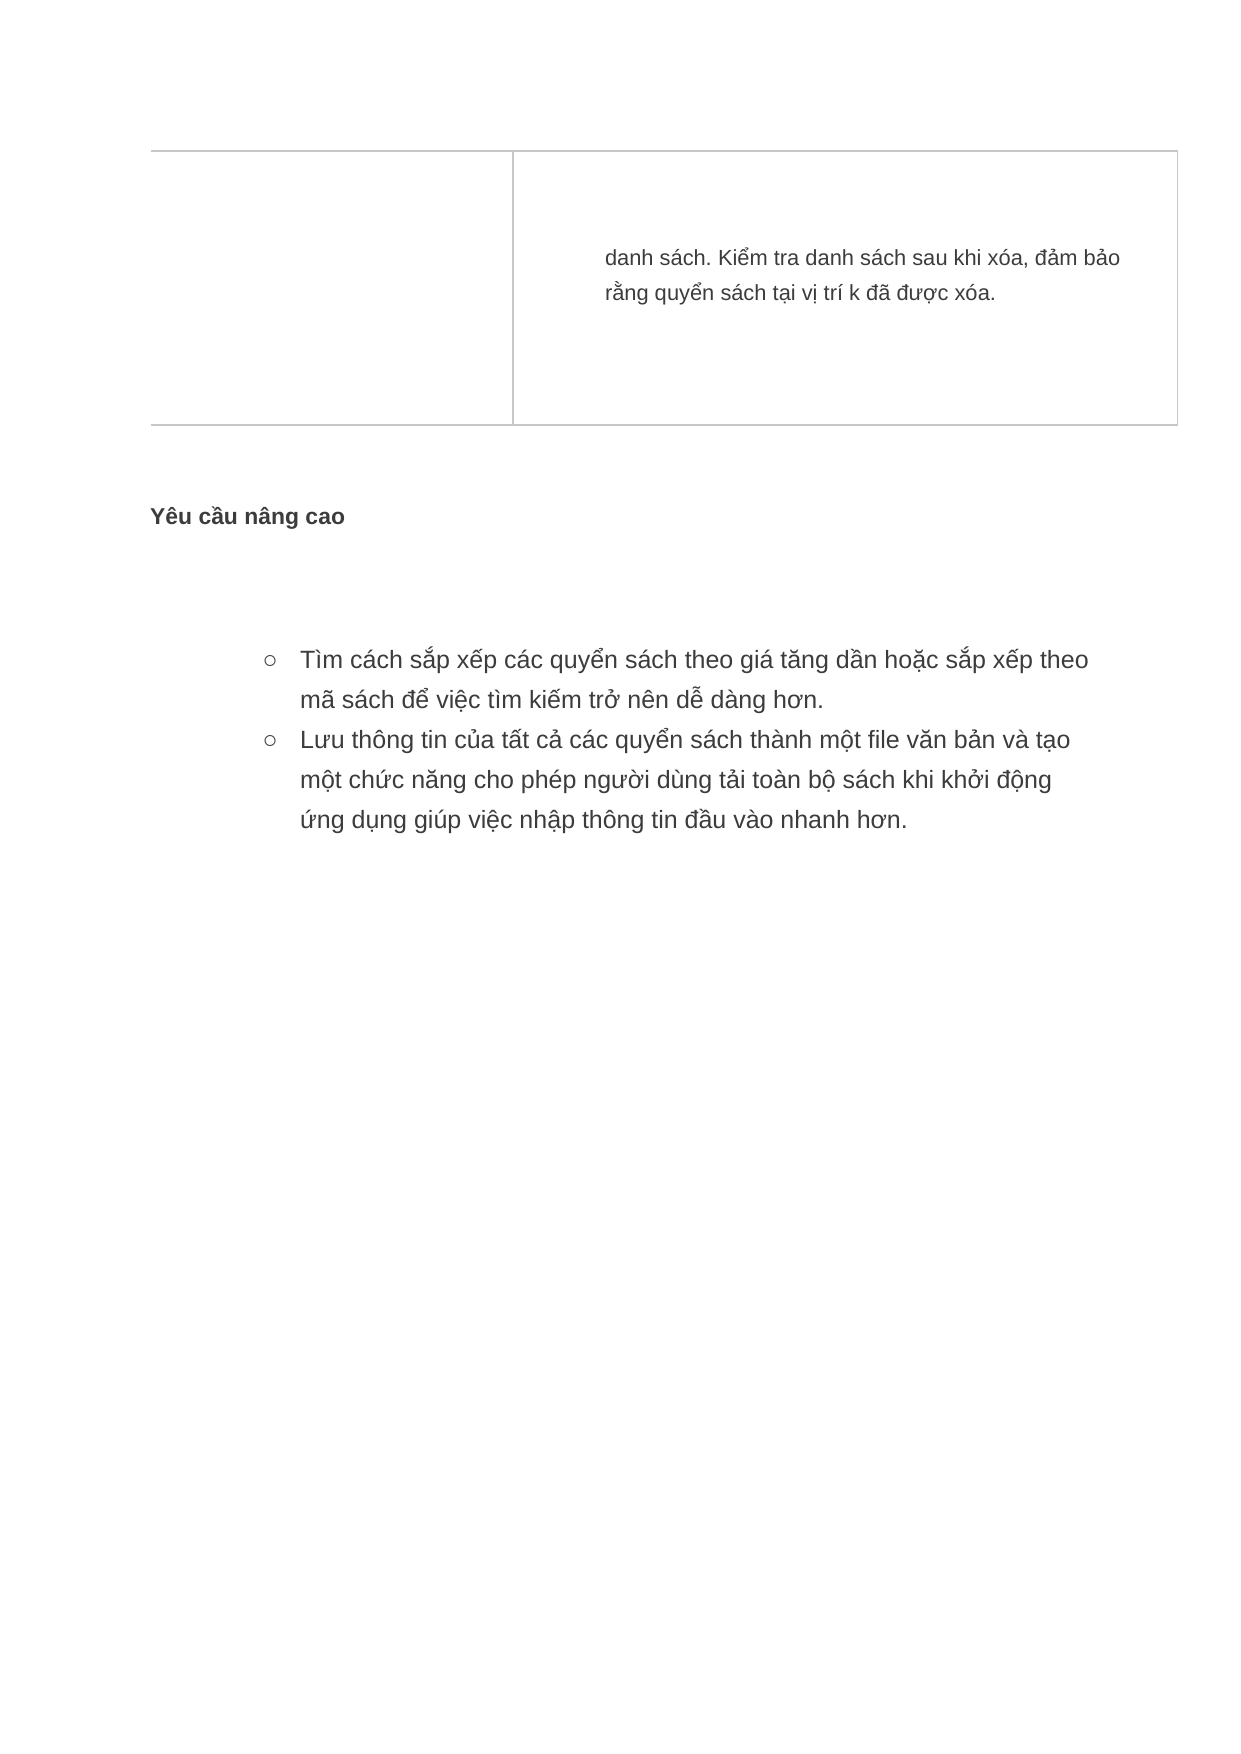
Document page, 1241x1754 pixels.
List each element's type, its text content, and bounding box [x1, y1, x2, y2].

text Yêu cầu nâng cao [150, 503, 1090, 529]
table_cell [514, 152, 1177, 424]
list Tìm cách sắp xếp các quyển sách theo giá tăng dần hoặc sắp xếp theo mã sách để việc tìm kiếm trở nên dễ dàng hơn. [262, 645, 1090, 714]
list Lưu thông tin của tất cả các quyển sách thành một file văn bản và tạo một chức năng cho phép người dùng tải toàn bộ sách khi khởi động ứng dụng giúp việc nhập thông tin đầu vào nhanh hơn. [262, 725, 1090, 833]
